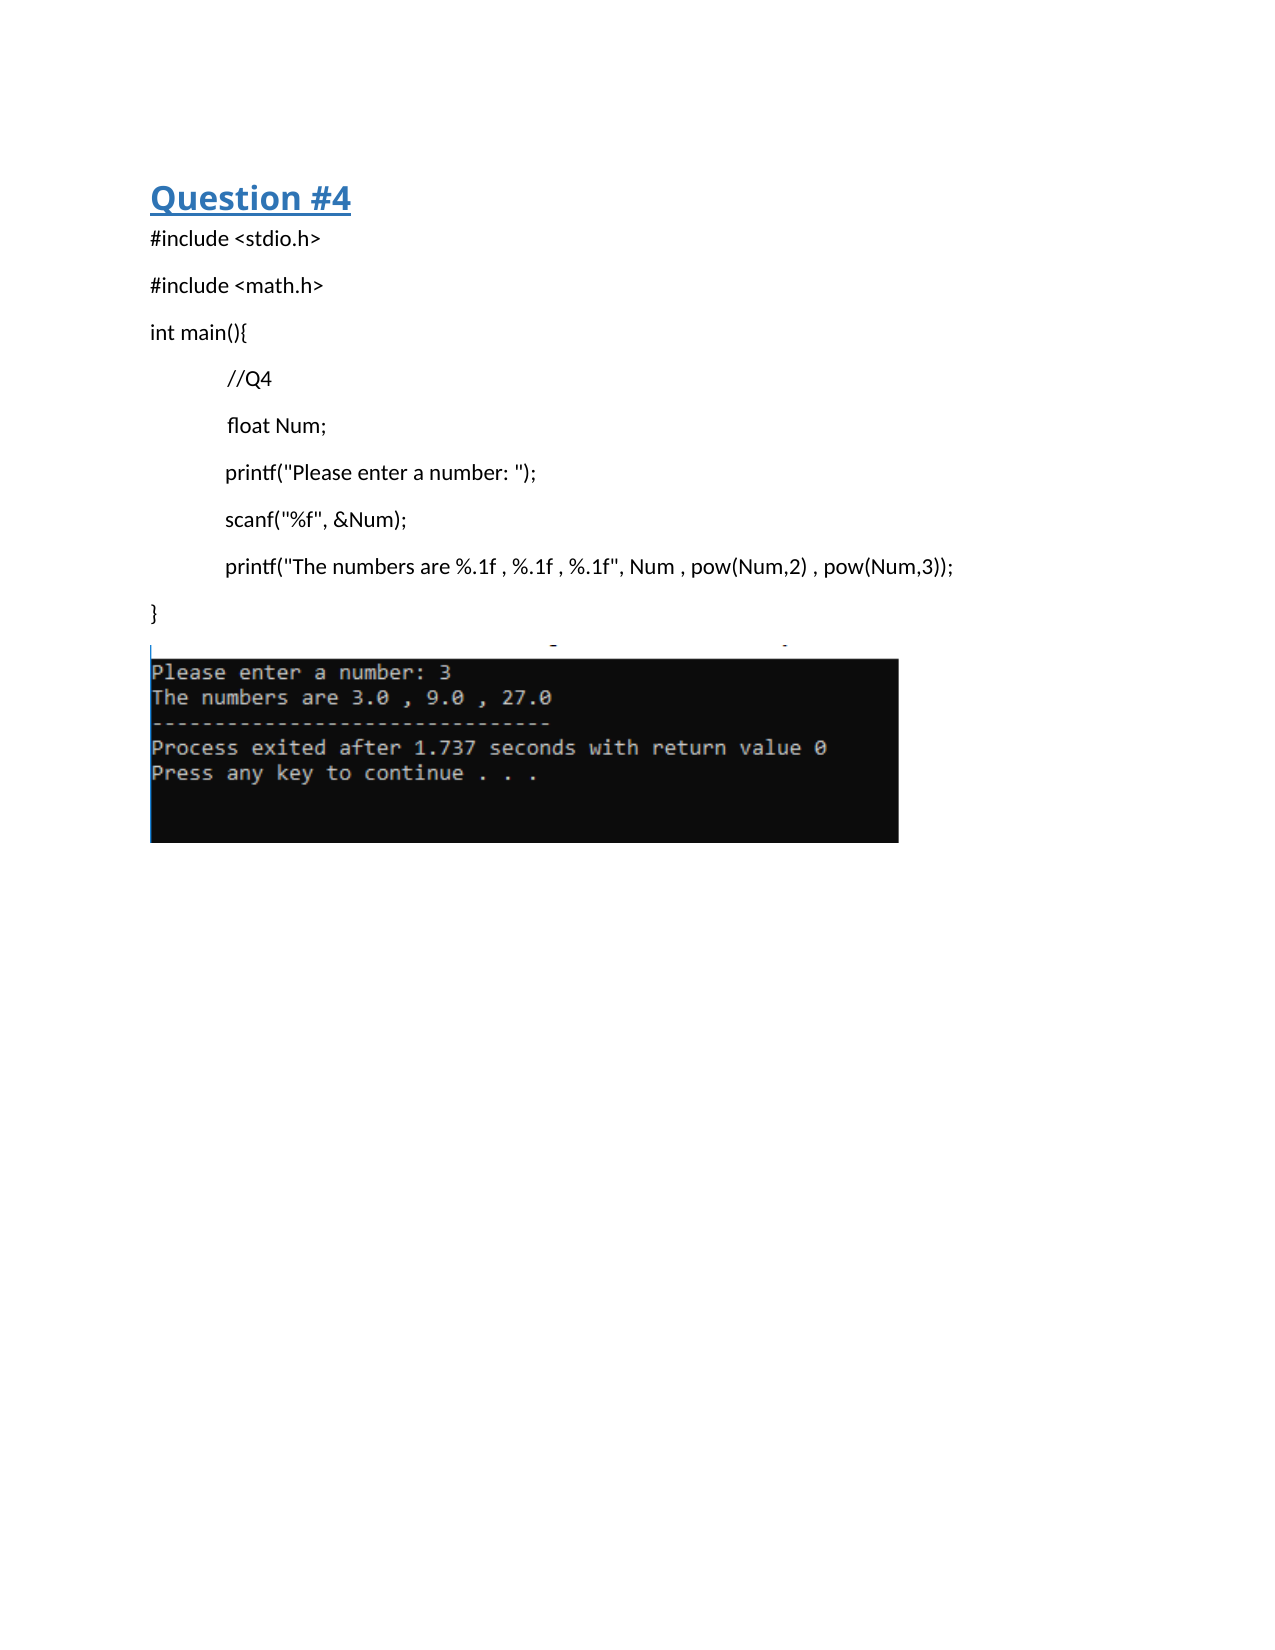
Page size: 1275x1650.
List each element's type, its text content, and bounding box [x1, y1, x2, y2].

text scanf("%f", &Num); [150, 505, 1125, 533]
picture [150, 645, 899, 843]
text float Num; [150, 411, 1125, 439]
text } [150, 599, 1125, 627]
text #include <math.h> [150, 271, 1125, 299]
text #include <stdio.h> [150, 224, 1125, 252]
text //Q4 [150, 364, 1125, 393]
subtitle Question #4 [150, 175, 1125, 220]
text int main(){ [150, 318, 1125, 346]
text printf("Please enter a number: "); [150, 458, 1125, 486]
text printf("The numbers are %.1f , %.1f , %.1f", Num , pow(Num,2) , pow(Num,3)); [150, 552, 1125, 580]
